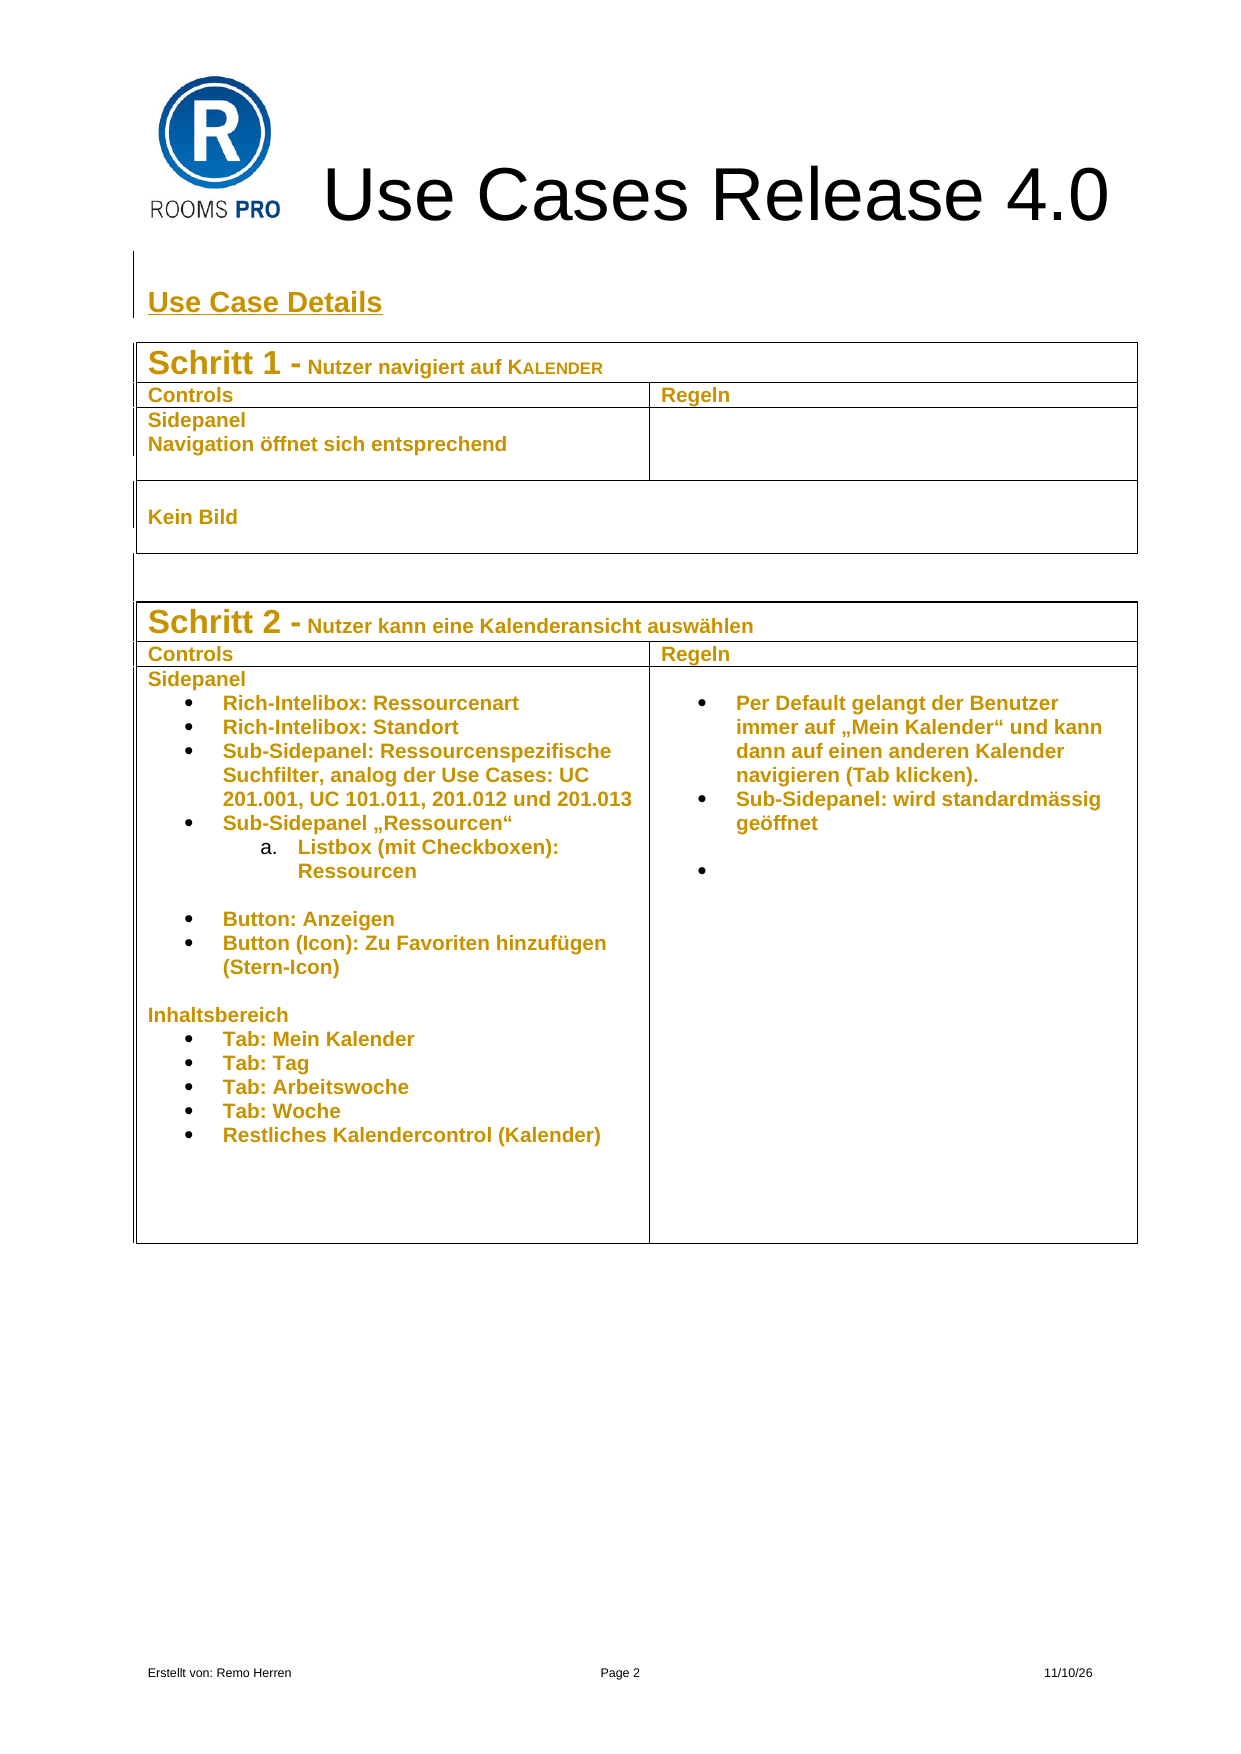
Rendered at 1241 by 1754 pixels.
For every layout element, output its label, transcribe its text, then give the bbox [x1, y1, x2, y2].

subtitle Use Case Details [148, 284, 1137, 318]
table_cell Per Default gelangt der Benutzer immer auf „Mein Kalender“ und kann dann auf einen anderen Kalender navigieren (Tab klicken). Sub-Sidepanel: wird standardmässig geöffnet [650, 667, 1137, 1243]
table_cell Controls [137, 383, 649, 407]
table_header Schritt 2 - Nutzer kann eine Kalenderansicht auswählen [137, 603, 1137, 641]
table_header Schritt 1 - Nutzer navigiert auf Kalender [137, 343, 1137, 382]
table_cell Controls [137, 642, 649, 666]
table_cell Regeln [650, 642, 1137, 666]
table_cell Regeln [650, 383, 1137, 407]
table_cell Sidepanel Rich-Intelibox: Ressourcenart Rich-Intelibox: Standort Sub-Sidepanel: Ressourcenspezifische Suchfilter, analog der Use Cases: UC 201.001, UC 101.011, 201.012 und 201.013 Sub-Sidepanel „Ressourcen“ Listbox (mit Checkboxen): Ressourcen Button: Anzeigen Button (Icon): Zu Favoriten hinzufügen (Stern-Icon) Inhaltsbereich Tab: Mein Kalender Tab: Tag Tab: Arbeitswoche Tab: Woche Restliches Kalendercontrol (Kalender) [137, 667, 649, 1243]
picture [147, 73, 282, 221]
table_cell [650, 408, 1137, 479]
table_cell Sidepanel Navigation öffnet sich entsprechend [137, 408, 649, 479]
table_cell Kein Bild [137, 481, 1137, 552]
